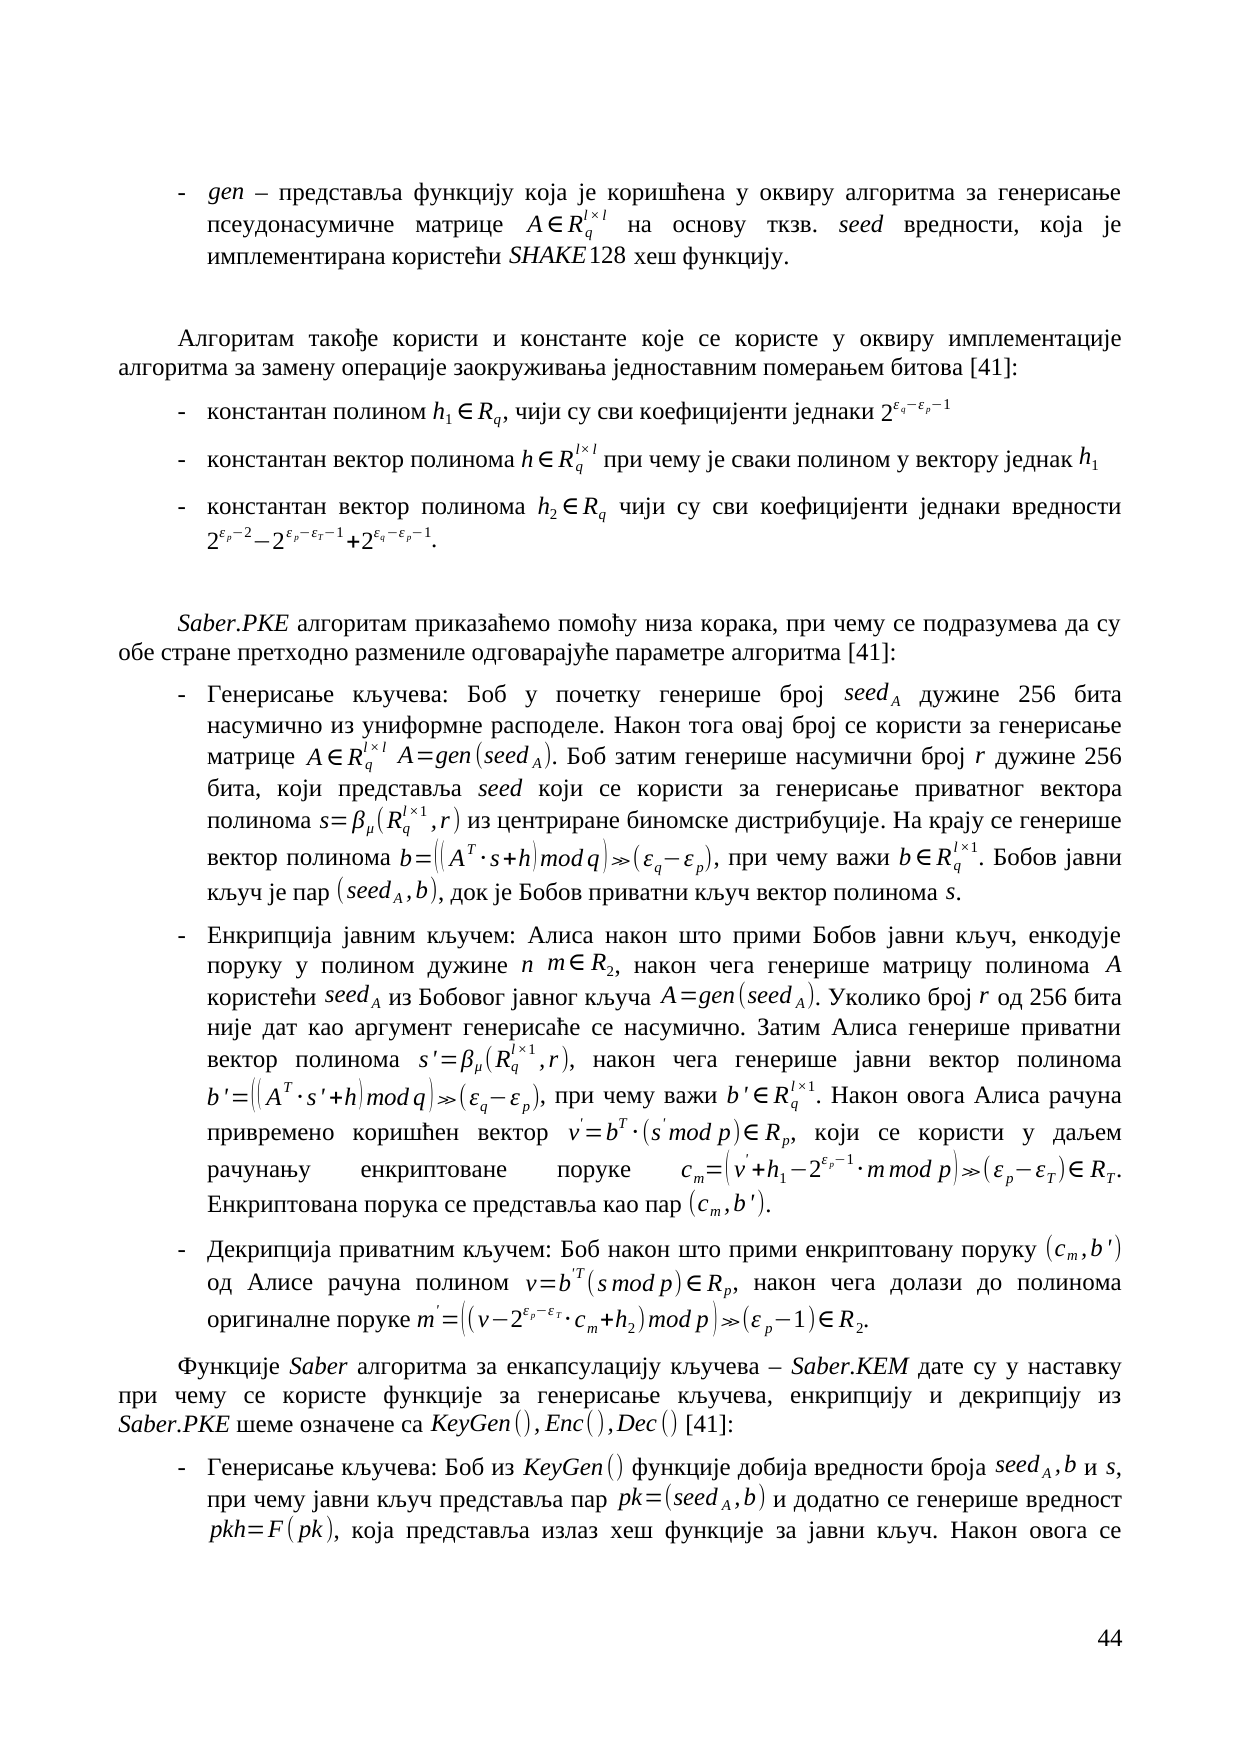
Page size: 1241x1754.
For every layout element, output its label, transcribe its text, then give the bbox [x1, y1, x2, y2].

text Функције Saber алгоритма за енкапсулацију кључева – Saber.KEM дате су у наставку при чему се користе функције за генерисање кључева, енкрипцију и декрипцију из Saber.PKE шеме означене са [41]: [118, 1351, 1122, 1438]
list константан полином , чији су сви коефицијенти једнаки [177, 393, 1122, 428]
text Saber.PKE алгоритам приказаћемо помоћу низа корака, при чему се подразумева да су обе стране претходно размениле одговарајуће параметре алгоритма [41]: [118, 608, 1122, 666]
list – представља функцију која је коришћена у оквиру алгоритма за генерисање псеудонасумичне матрице на основу ткзв. seed вредности, која је имплементирана користећи хеш функцију. [177, 177, 1122, 269]
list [177, 1451, 1122, 1544]
list Генерисање кључева: Боб у почетку генерише број дужине 256 бита насумично из униформне расподеле. Након тога овај број се користи за генерисање матрице . Боб затим генерише насумични број дужине 256 бита, који представља seed који се користи за генерисање приватног вектора полинома из центриране биномске дистрибуције. На крају се генерише вектор полинома , при чему важи . Бобов јавни кључ је пар , док је Бобов приватни кључ вектор полинома . [177, 678, 1122, 907]
list Декрипција приватним кључем: Боб након што прими енкриптовану поруку од Алисе рачуна полином , након чега долази до полинома оригиналне поруке . [177, 1232, 1122, 1338]
list константан вектор полинома при чему је сваки полином у вектору једнак [177, 441, 1122, 476]
text Алгоритам такође користи и константе које се користе у оквиру имплементације алгоритма за замену операције заокруживања једноставним померањем битова [41]: [118, 323, 1122, 381]
list константан вектор полинома чији су сви коефицијенти једнаки вредности . [177, 488, 1122, 554]
list Енкрипција јавним кључем: Алиса након што прими Бобов јавни кључ, енкодује поруку у полином дужине , након чега генерише матрицу полинома користећи из Бобовог јавног кључа . Уколико број од 256 бита није дат као аргумент генерисаће се насумично. Затим Алиса генерише приватни вектор полинома , након чега генерише јавни вектор полинома , при чему важи . Након овога Алиса рачуна привремено коришћен вектор , који се користи у даљем рачунању енкриптоване поруке . Енкриптована порука се представља као пар . [177, 920, 1122, 1220]
